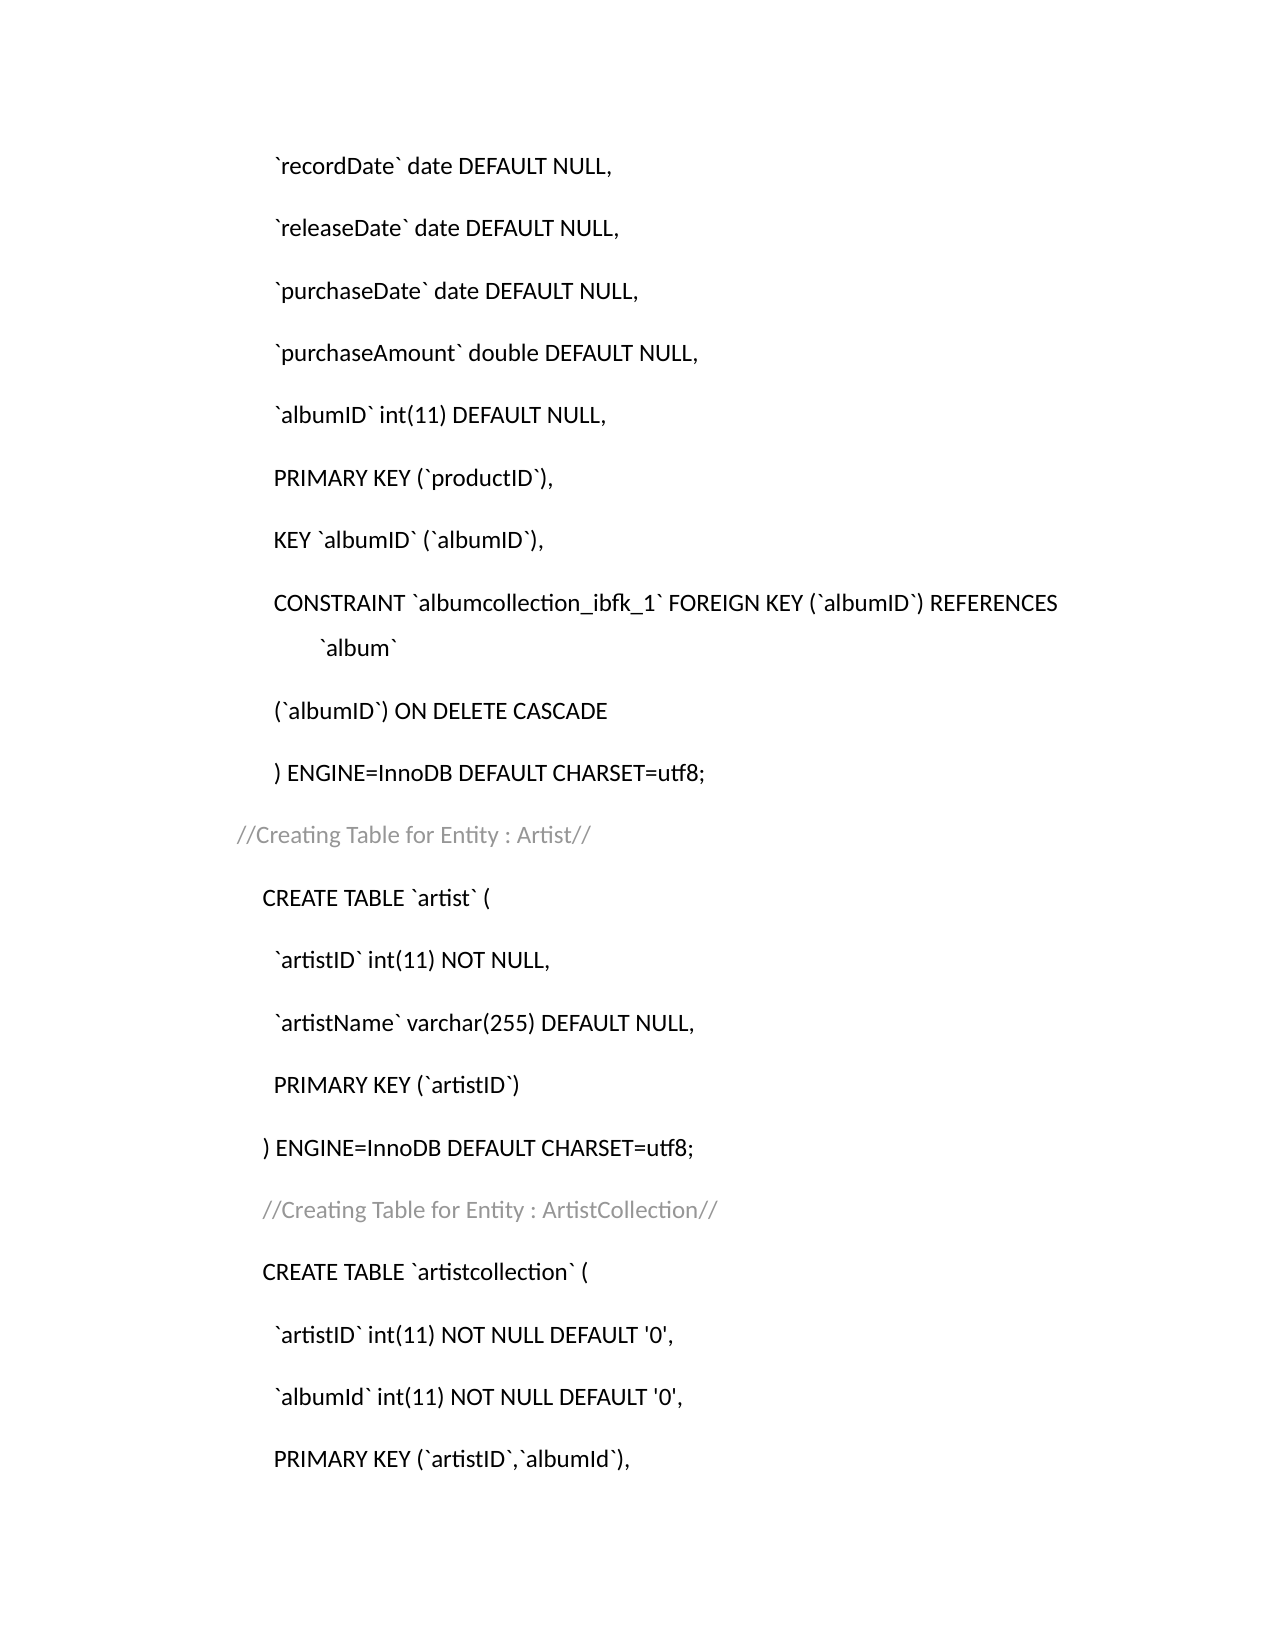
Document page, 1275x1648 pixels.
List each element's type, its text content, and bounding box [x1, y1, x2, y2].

text CREATE TABLE `artist` ( [187, 882, 1088, 913]
text (`albumID`) ON DELETE CASCADE [187, 695, 1088, 725]
text `artistID` int(11) NOT NULL DEFAULT '0', [187, 1319, 1088, 1349]
text PRIMARY KEY (`artistID`) [187, 1069, 1088, 1100]
text `purchaseDate` date DEFAULT NULL, [187, 275, 1088, 305]
text CONSTRAINT `albumcollection_ibfk_1` FOREIGN KEY (`albumID`) REFERENCES `album` [187, 587, 1088, 663]
text PRIMARY KEY (`productID`), [187, 462, 1088, 492]
text `releaseDate` date DEFAULT NULL, [187, 212, 1088, 243]
text KEY `albumID` (`albumID`), [187, 524, 1088, 555]
text PRIMARY KEY (`artistID`,`albumId`), [187, 1444, 1088, 1474]
text `albumId` int(11) NOT NULL DEFAULT '0', [187, 1381, 1088, 1412]
text `recordDate` date DEFAULT NULL, [187, 150, 1088, 181]
text `albumID` int(11) DEFAULT NULL, [187, 399, 1088, 430]
text CREATE TABLE `artistcollection` ( [187, 1256, 1088, 1287]
text `purchaseAmount` double DEFAULT NULL, [187, 337, 1088, 368]
text `artistName` varchar(255) DEFAULT NULL, [187, 1007, 1088, 1037]
text `artistID` int(11) NOT NULL, [187, 944, 1088, 975]
text //Creating Table for Entity : Artist// [187, 820, 1088, 850]
text ) ENGINE=InnoDB DEFAULT CHARSET=utf8; [187, 757, 1088, 788]
text //Creating Table for Entity : ArtistCollection// [187, 1194, 1088, 1224]
text ) ENGINE=InnoDB DEFAULT CHARSET=utf8; [187, 1132, 1088, 1162]
